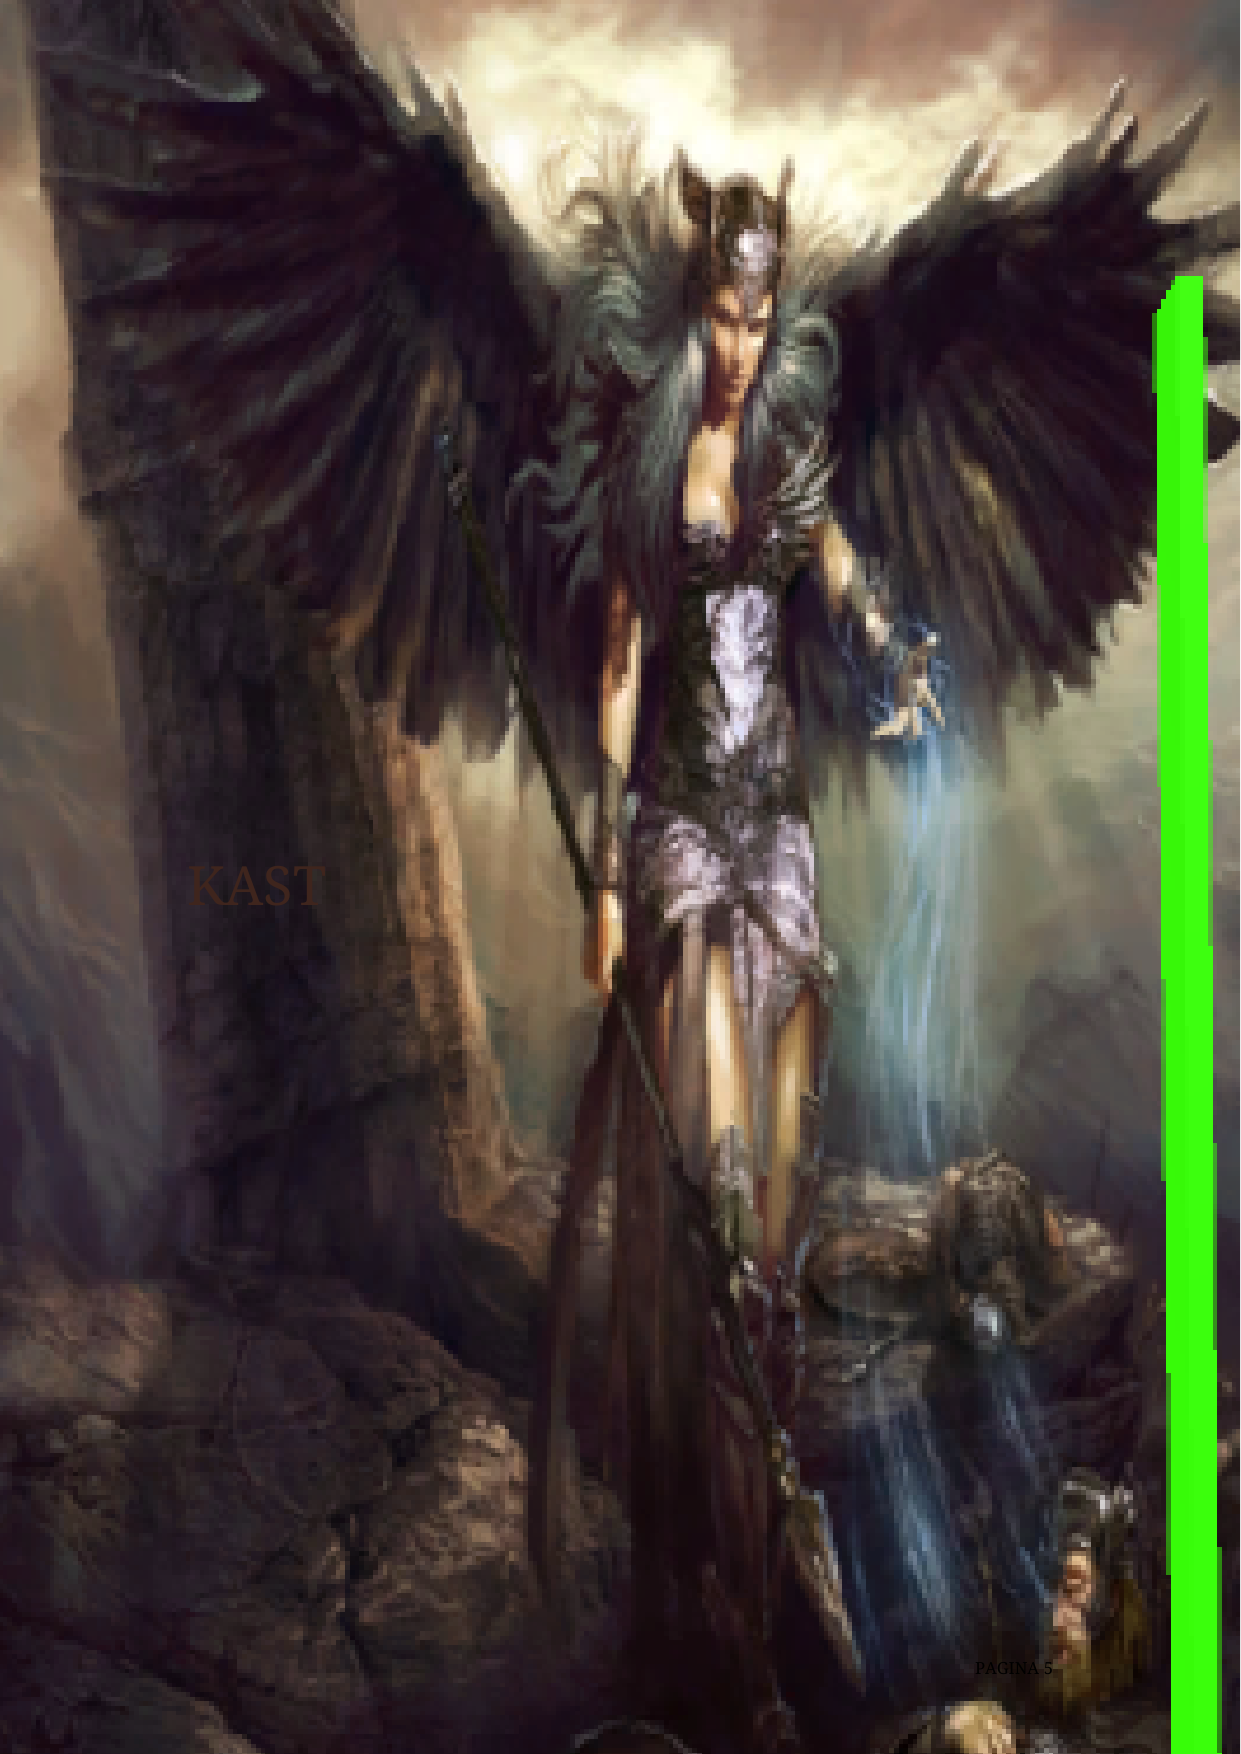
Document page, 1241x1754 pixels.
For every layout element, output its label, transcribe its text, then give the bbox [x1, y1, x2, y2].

picture [0, 0, 1241, 1754]
text KAST [187, 848, 1053, 922]
